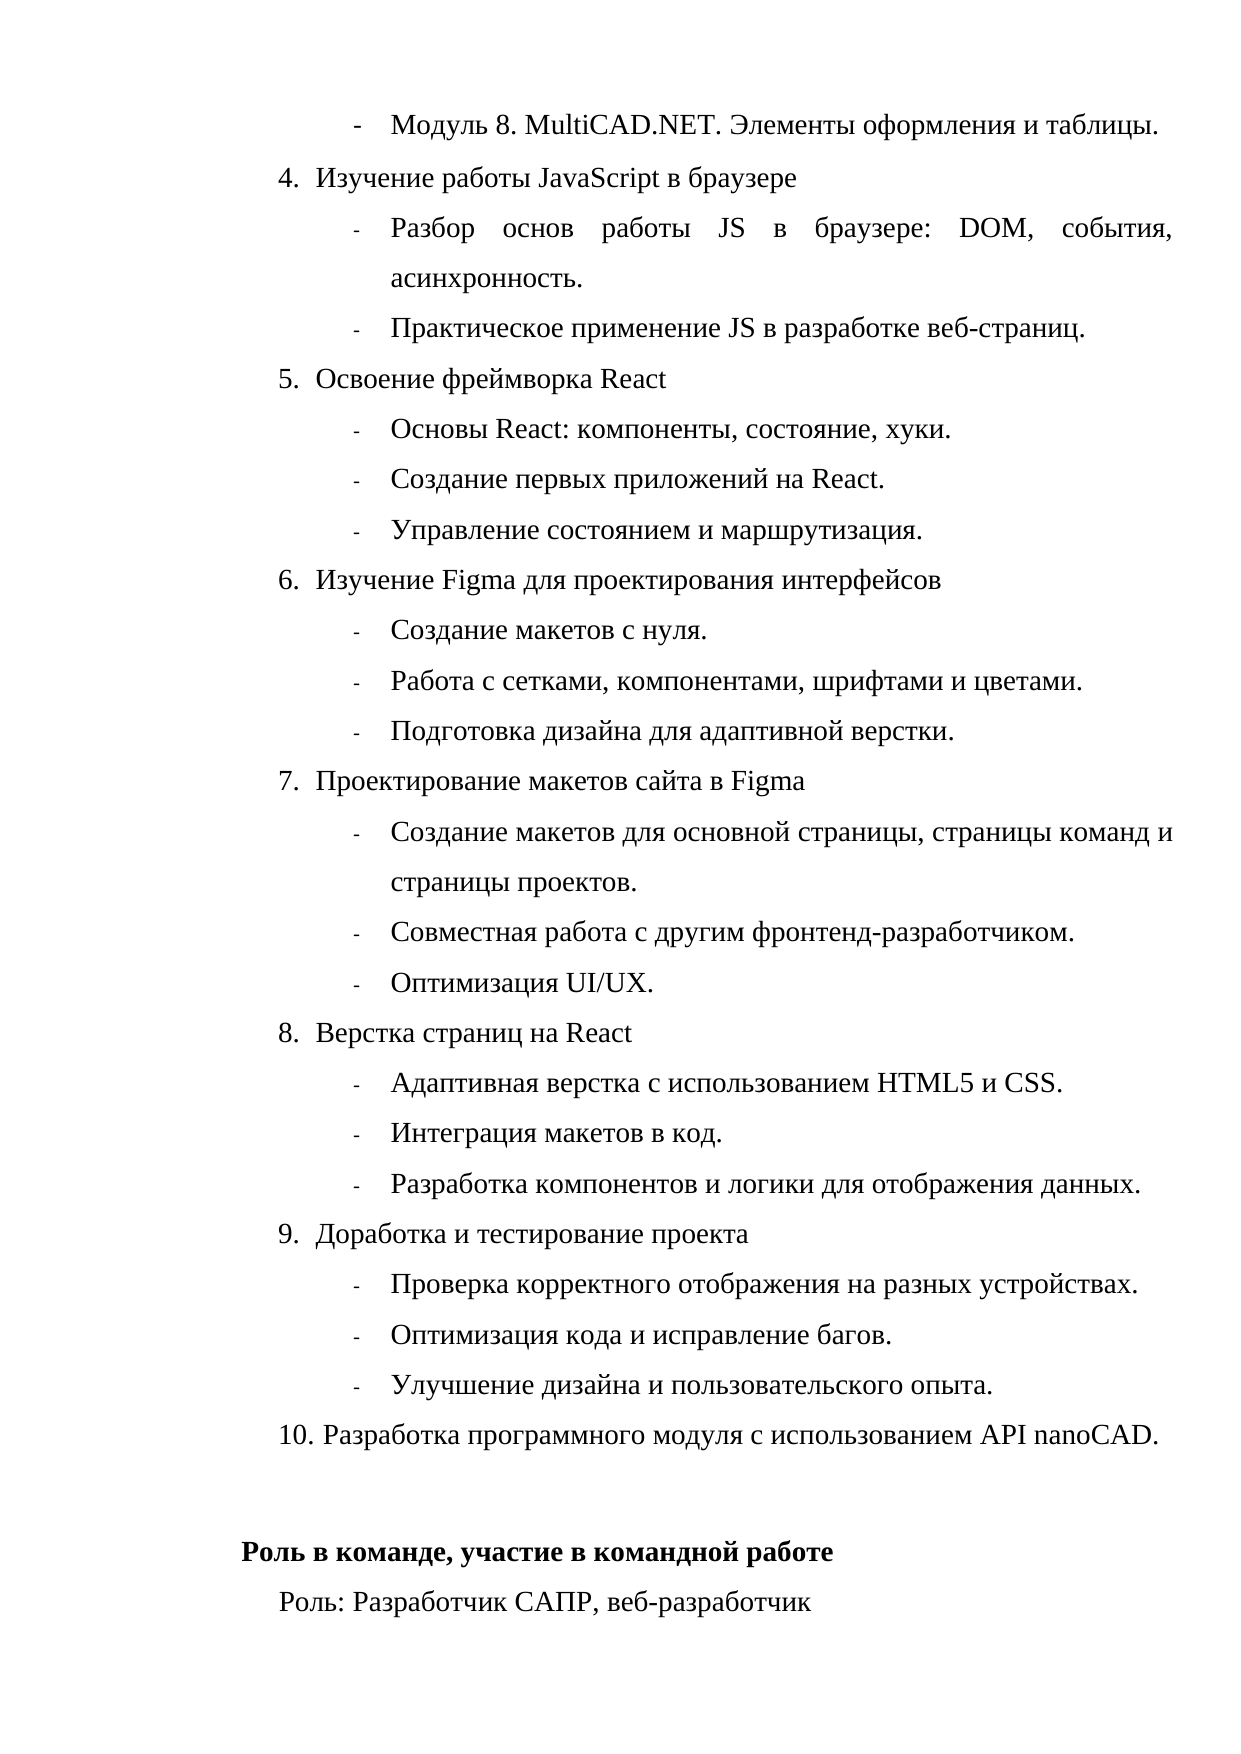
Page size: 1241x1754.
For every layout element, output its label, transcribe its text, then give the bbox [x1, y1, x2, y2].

text Роль: Разработчик САПР, веб-разработчик [278, 1584, 1174, 1618]
list Доработка и тестирование проекта [278, 1216, 1174, 1250]
list Создание макетов для основной страницы, страницы команд и страницы проектов. [353, 814, 1174, 898]
list Создание макетов с нуля. [353, 612, 1174, 646]
list Улучшение дизайна и пользовательского опыта. [353, 1367, 1174, 1401]
list Работа с сетками, компонентами, шрифтами и цветами. [353, 663, 1174, 696]
list Управление состоянием и маршрутизация. [353, 512, 1174, 545]
list Практическое применение JS в разработке веб-страниц. [353, 311, 1174, 344]
list Основы React: компоненты, состояние, хуки. [353, 411, 1174, 445]
list Разработка программного модуля с использованием API nanoCAD. [278, 1417, 1174, 1451]
list Разбор основ работы JS в браузере: DOM, события, асинхронность. [353, 210, 1174, 294]
list Оптимизация кода и исправление багов. [353, 1317, 1174, 1350]
list Интеграция макетов в код. [353, 1116, 1174, 1149]
list Изучение работы JavaScript в браузере [278, 160, 1174, 193]
list Подготовка дизайна для адаптивной верстки. [353, 713, 1174, 747]
list Верстка страниц на React [278, 1015, 1174, 1048]
list Освоение фреймворка React [278, 361, 1174, 394]
list Оптимизация UI/UX. [353, 965, 1174, 998]
list Совместная работа с другим фронтенд-разработчиком. [353, 914, 1174, 948]
list Создание первых приложений на React. [353, 462, 1174, 495]
list Изучение Figma для проектирования интерфейсов [278, 562, 1174, 596]
list Модуль 8. MultiCAD.NET. Элементы оформления и таблицы. [353, 106, 1174, 142]
list Проверка корректного отображения на разных устройствах. [353, 1267, 1174, 1300]
list Адаптивная верстка с использованием HTML5 и CSS. [353, 1065, 1174, 1099]
list Разработка компонентов и логики для отображения данных. [353, 1166, 1174, 1199]
text Роль в команде, участие в командной работе [241, 1534, 1174, 1568]
list Проектирование макетов сайта в Figma [278, 763, 1174, 797]
